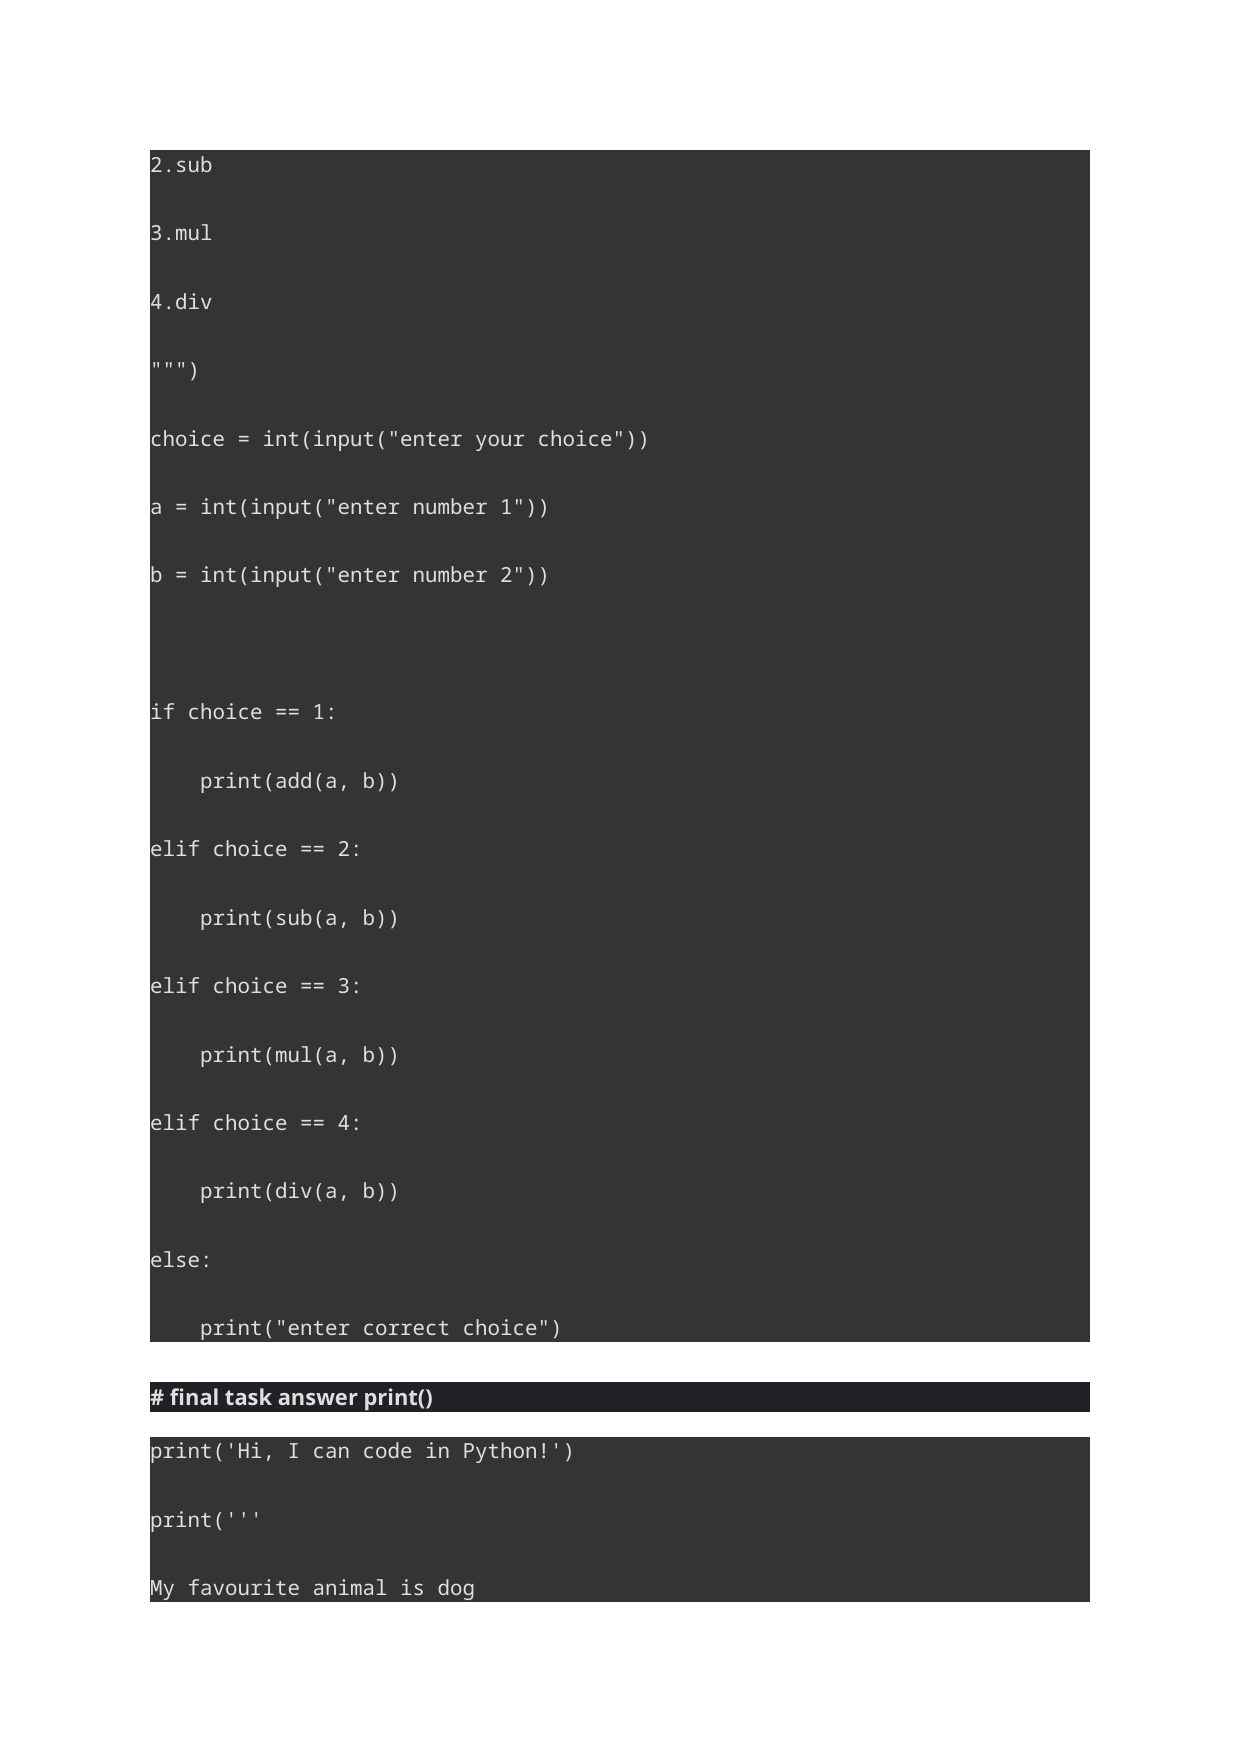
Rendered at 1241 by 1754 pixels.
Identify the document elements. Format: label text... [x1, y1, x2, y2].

text if choice == 1: [150, 697, 1090, 726]
text elif choice == 4: [150, 1108, 1090, 1137]
text """) [150, 355, 1090, 384]
text print('Hi, I can code in Python!') [150, 1437, 1090, 1465]
text choice = int(input("enter your choice")) [150, 424, 1090, 452]
text print(div(a, b)) [150, 1177, 1090, 1205]
text 4.div [150, 287, 1090, 315]
text print(''' [150, 1505, 1090, 1533]
text else: [150, 1245, 1090, 1273]
text print(add(a, b)) [150, 766, 1090, 794]
text My favourite animal is dog [150, 1573, 1090, 1602]
text print(mul(a, b)) [150, 1040, 1090, 1068]
text # final task answer print() [150, 1382, 1090, 1412]
text print("enter correct choice") [150, 1313, 1090, 1342]
text a = int(input("enter number 1")) [150, 492, 1090, 521]
text b = int(input("enter number 2")) [150, 561, 1090, 589]
text 3.mul [150, 218, 1090, 247]
text elif choice == 3: [150, 971, 1090, 1000]
text print(sub(a, b)) [150, 903, 1090, 931]
text elif choice == 2: [150, 834, 1090, 863]
text 2.sub [150, 150, 1090, 178]
